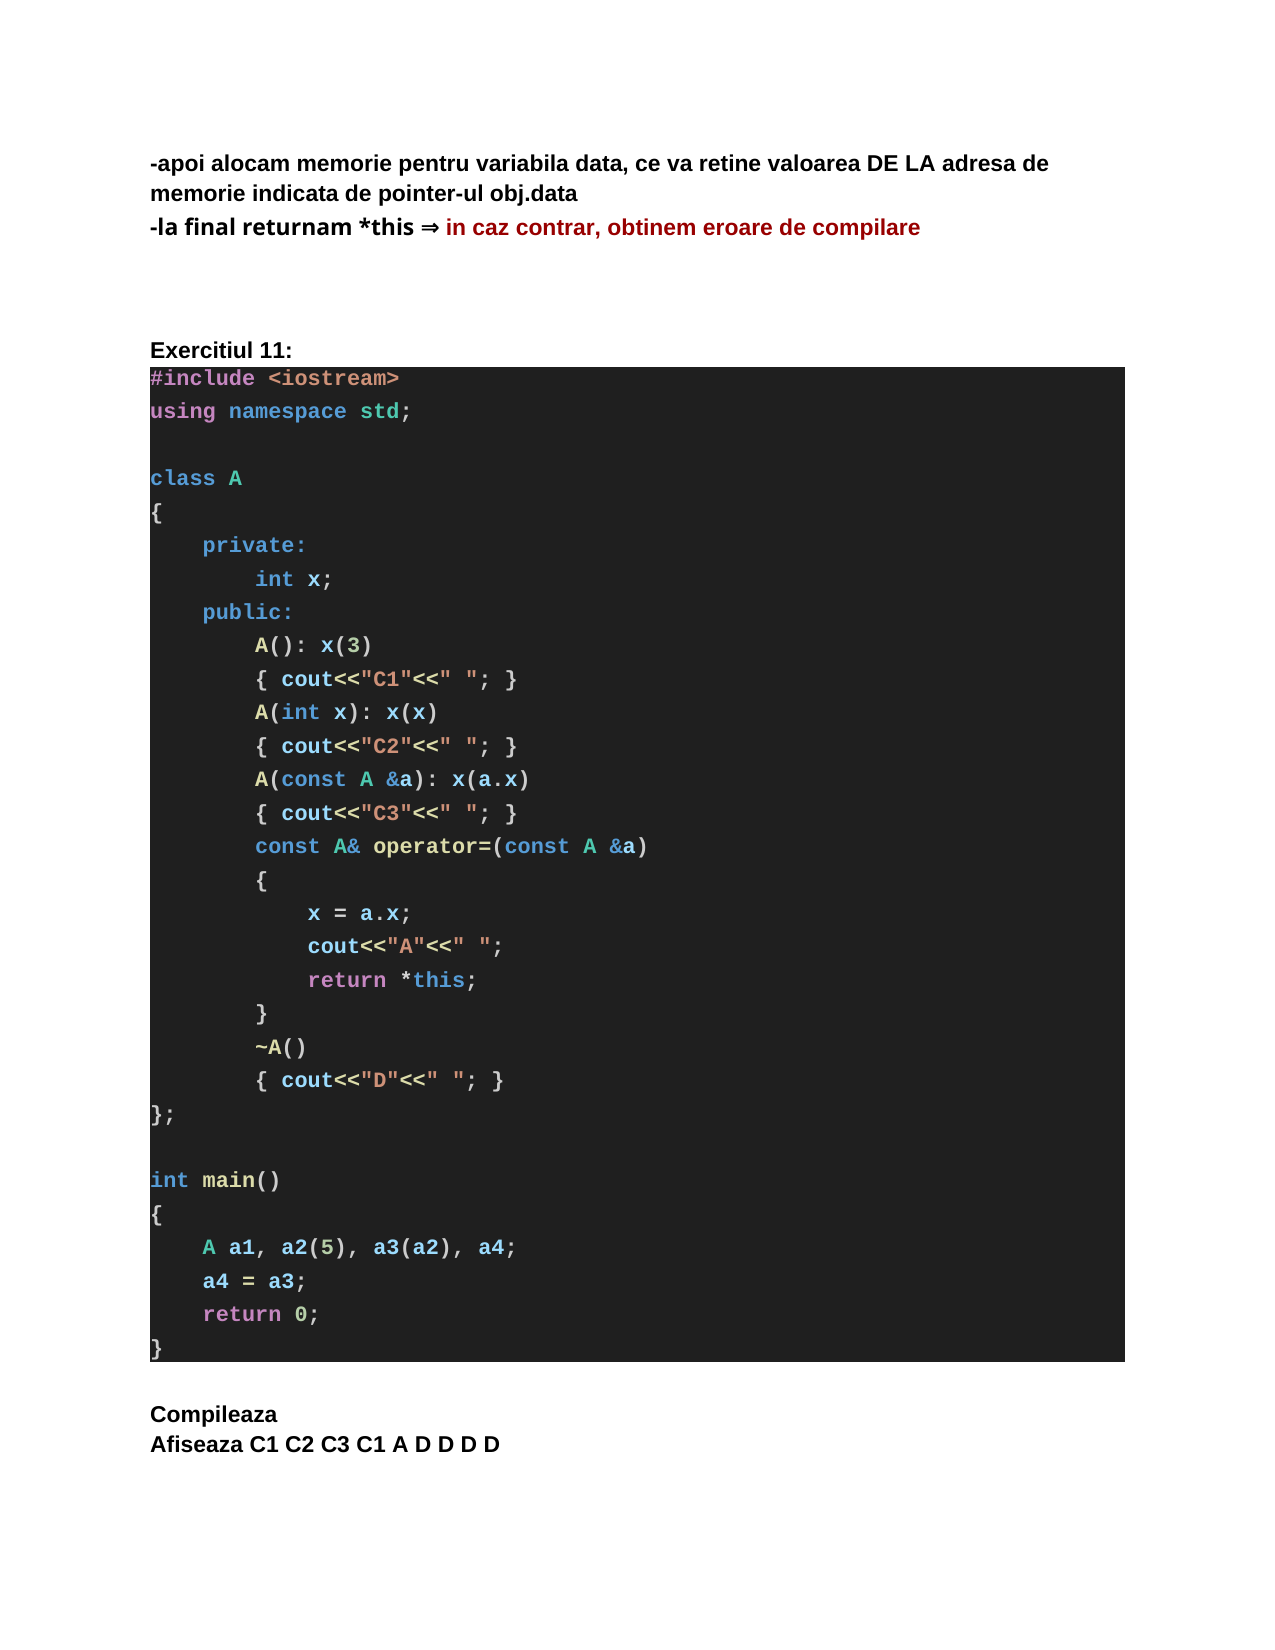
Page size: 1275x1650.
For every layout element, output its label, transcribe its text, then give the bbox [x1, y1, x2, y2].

text public: [150, 601, 1125, 626]
text -apoi alocam memorie pentru variabila data, ce va retine valoarea DE LA adresa de memorie indicata de pointer-ul obj.data [150, 150, 1125, 207]
text A(const A &a): x(a.x) [150, 768, 1125, 793]
text int main() [150, 1170, 1125, 1194]
text { cout<<"D"<<" "; } [150, 1069, 1125, 1094]
text } [150, 1002, 1125, 1027]
text Compileaza Afiseaza C1 C2 C3 C1 A D D D D [150, 1401, 1125, 1457]
text { [150, 869, 1125, 893]
text -la final returnam *this ⇒ in caz contrar, obtinem eroare de compilare [150, 210, 1125, 242]
text x = a.x; [150, 902, 1125, 927]
text a4 = a3; [150, 1270, 1125, 1295]
text private: [150, 534, 1125, 559]
text { cout<<"C3"<<" "; } [150, 802, 1125, 827]
text return *this; [150, 969, 1125, 994]
text ~A() [150, 1036, 1125, 1061]
text { cout<<"C1"<<" "; } [150, 668, 1125, 693]
text } [150, 1337, 1125, 1362]
text cout<<"A"<<" "; [150, 936, 1125, 960]
text const A& operator=(const A &a) [150, 835, 1125, 860]
text int x; [150, 568, 1125, 593]
text return 0; [150, 1303, 1125, 1328]
text Exercitiul 11: [150, 337, 1125, 363]
text { [150, 1203, 1125, 1228]
text #include <iostream> [150, 367, 1125, 392]
text A(int x): x(x) [150, 702, 1125, 726]
text { cout<<"C2"<<" "; } [150, 735, 1125, 760]
text using namespace std; [150, 401, 1125, 425]
text { [150, 501, 1125, 526]
text A a1, a2(5), a3(a2), a4; [150, 1237, 1125, 1261]
text class A [150, 467, 1125, 492]
text }; [150, 1103, 1125, 1128]
text A(): x(3) [150, 635, 1125, 659]
